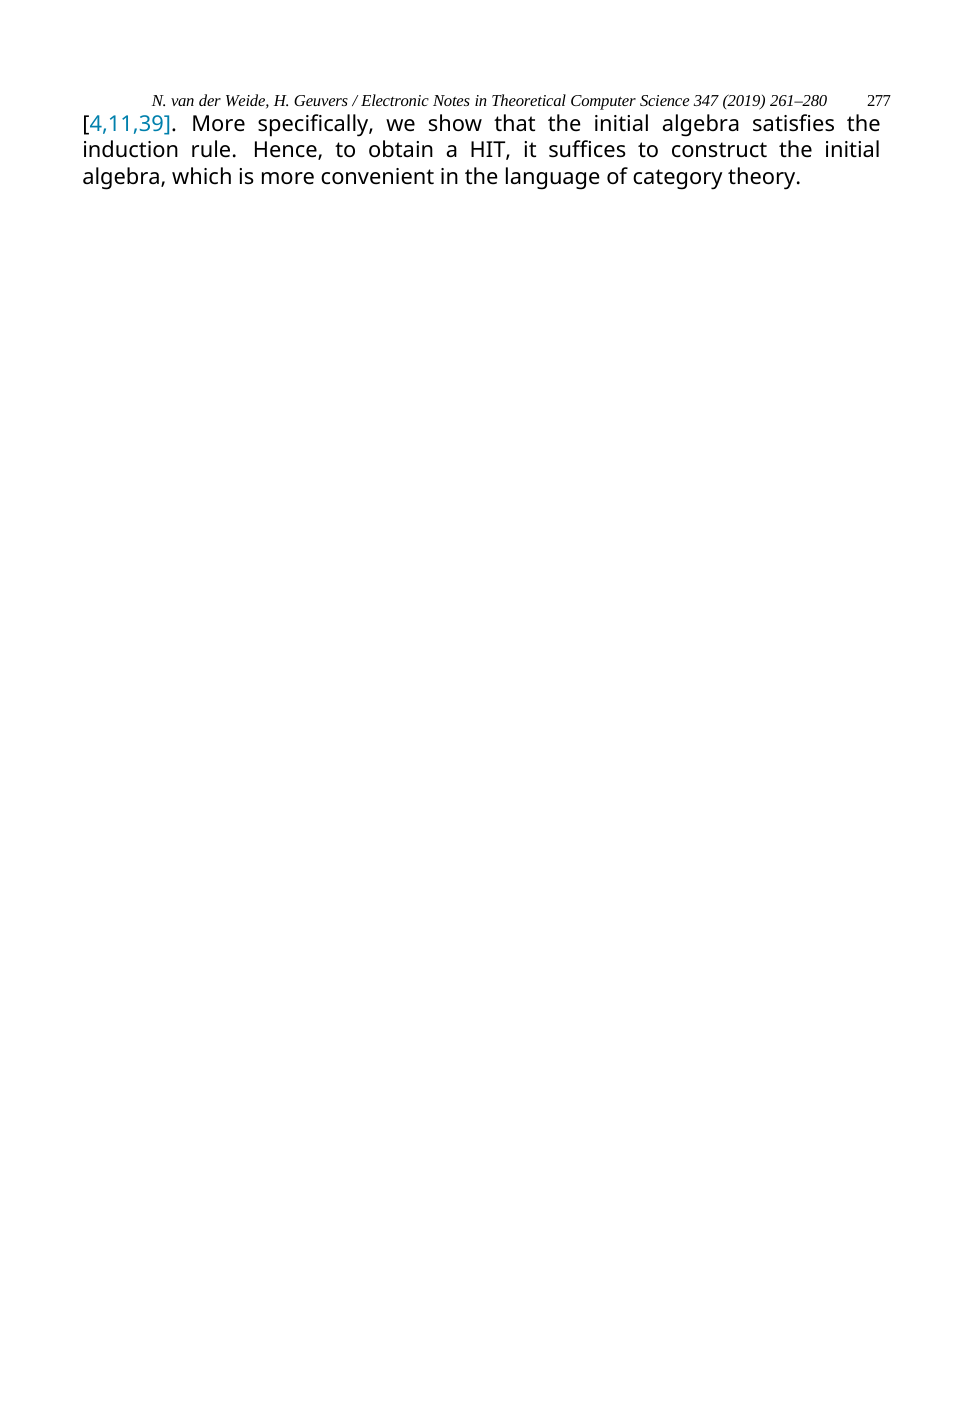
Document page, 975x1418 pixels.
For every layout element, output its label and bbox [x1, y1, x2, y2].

text [82, 110, 881, 191]
